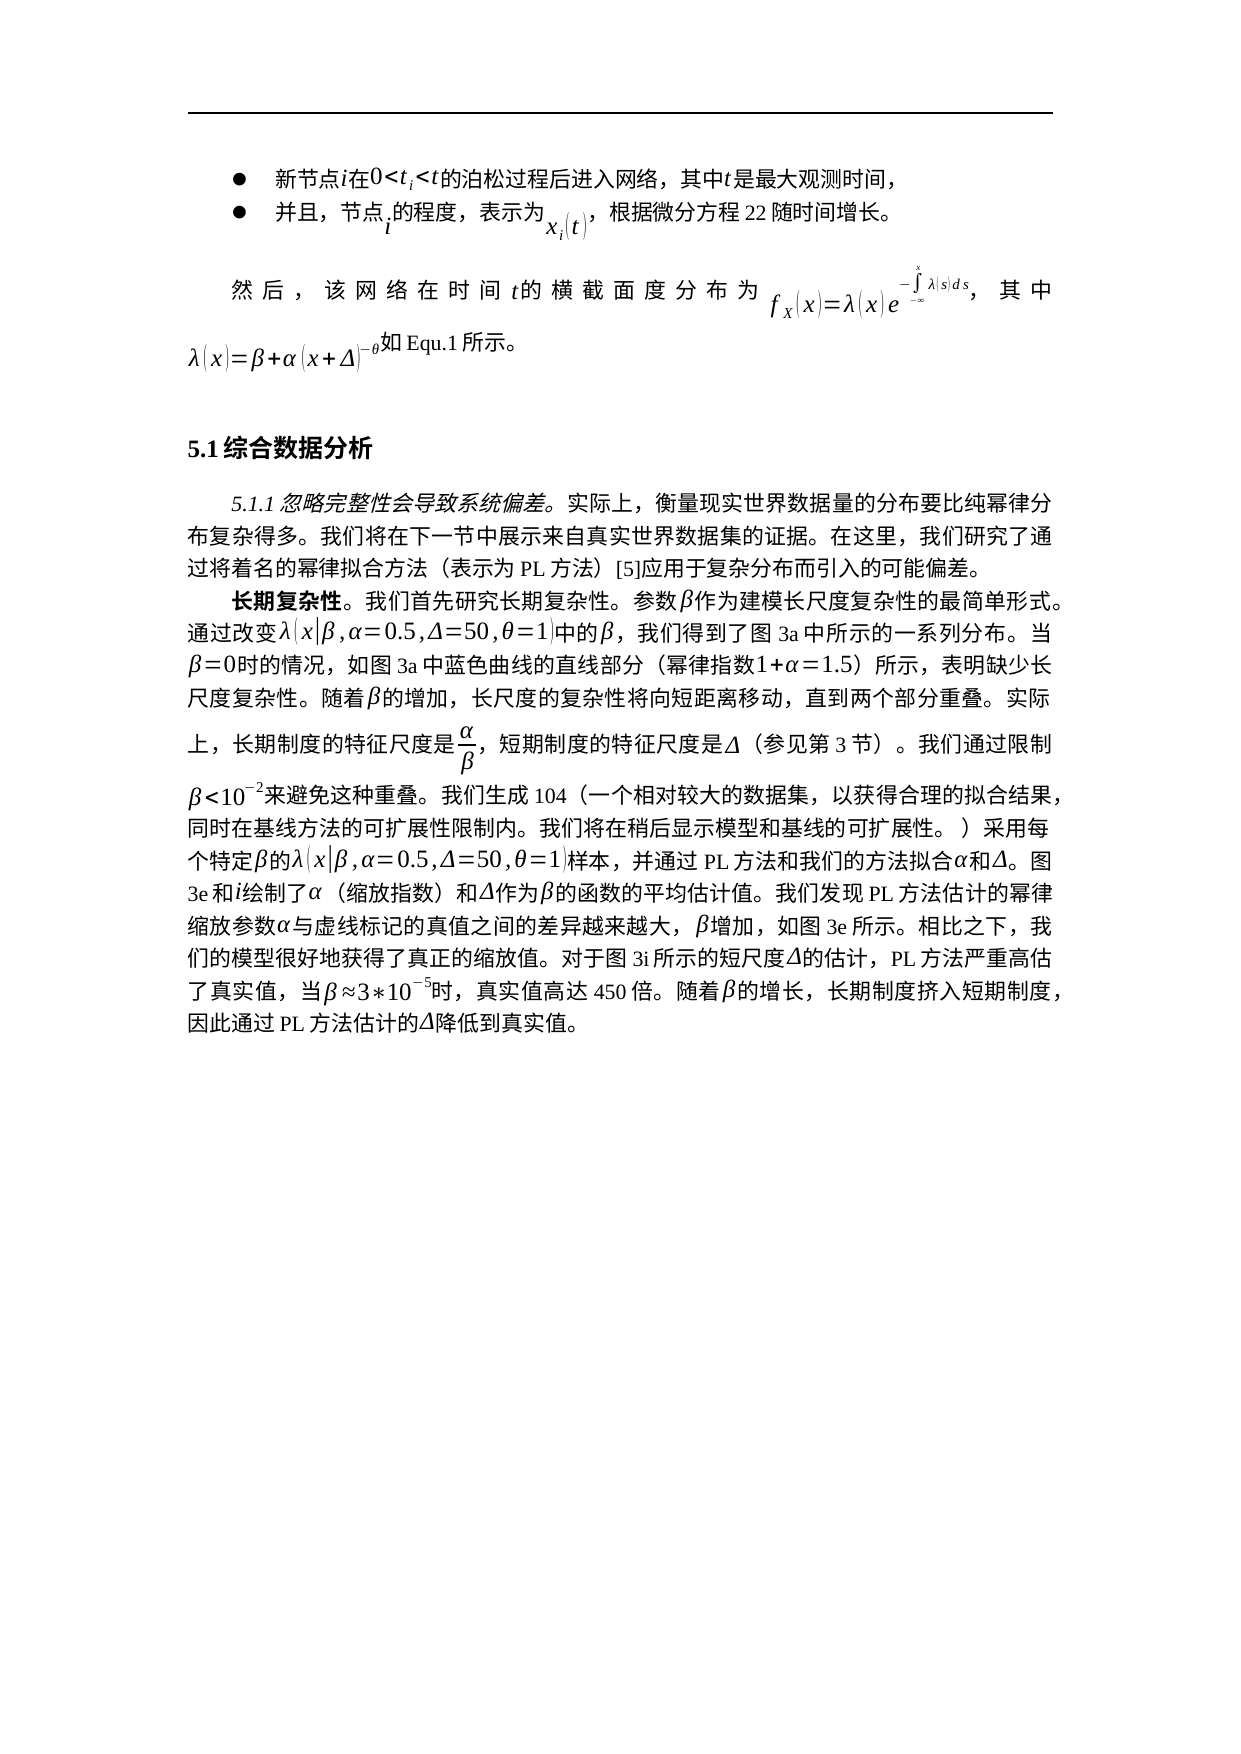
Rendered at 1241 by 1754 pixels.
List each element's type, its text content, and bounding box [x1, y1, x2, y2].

text 然后，该网络在时间的横截面度分布为，其中如Equ.1所示。 [187, 259, 1053, 389]
list 并且，节点的程度，表示为，根据微分方程22随时间增长。 [231, 194, 1053, 259]
title 5.1综合数据分析 [187, 414, 1053, 479]
text 长期复杂性。我们首先研究长期复杂性。参数作为建模长尺度复杂性的最简单形式。通过改变中的，我们得到了图3a中所示的一系列分布。当时的情况，如图3a中蓝色曲线的直线部分（幂律指数）所示，表明缺少长尺度复杂性。随着的增加，长尺度的复杂性将向短距离移动，直到两个部分重叠。实际上，长期制度的特征尺度是，短期制度的特征尺度是（参见第3节）。我们通过限制来避免这种重叠。我们生成104（一个相对较大的数据集，以获得合理的拟合结果，同时在基线方法的可扩展性限制内。我们将在稍后显示模型和基线的可扩展性。 ）采用每个特定的样本，并通过PL方法和我们的方法拟合和。图3e和绘制了（缩放指数）和作为的函数的平均估计值。我们发现PL方法估计的幂律缩放参数与虚线标记的真值之间的差异越来越大，增加，如图3e所示。相比之下，我们的模型很好地获得了真正的缩放值。对于图3i所示的短尺度的估计，PL方法严重高估了真实值，当时，真实值高达450倍。随着的增长，长期制度挤入短期制度，因此通过PL方法估计的降低到真实值。 [187, 583, 1053, 1038]
list 新节点在的泊松过程后进入网络，其中是最大观测时间， [231, 162, 1053, 194]
text 5.1.1忽略完整性会导致系统偏差。实际上，衡量现实世界数据量的分布要比纯幂律分布复杂得多。我们将在下一节中展示来自真实世界数据集的证据。在这里，我们研究了通过将着名的幂律拟合方法（表示为PL方法）[5]应用于复杂分布而引入的可能偏差。 [187, 486, 1053, 583]
